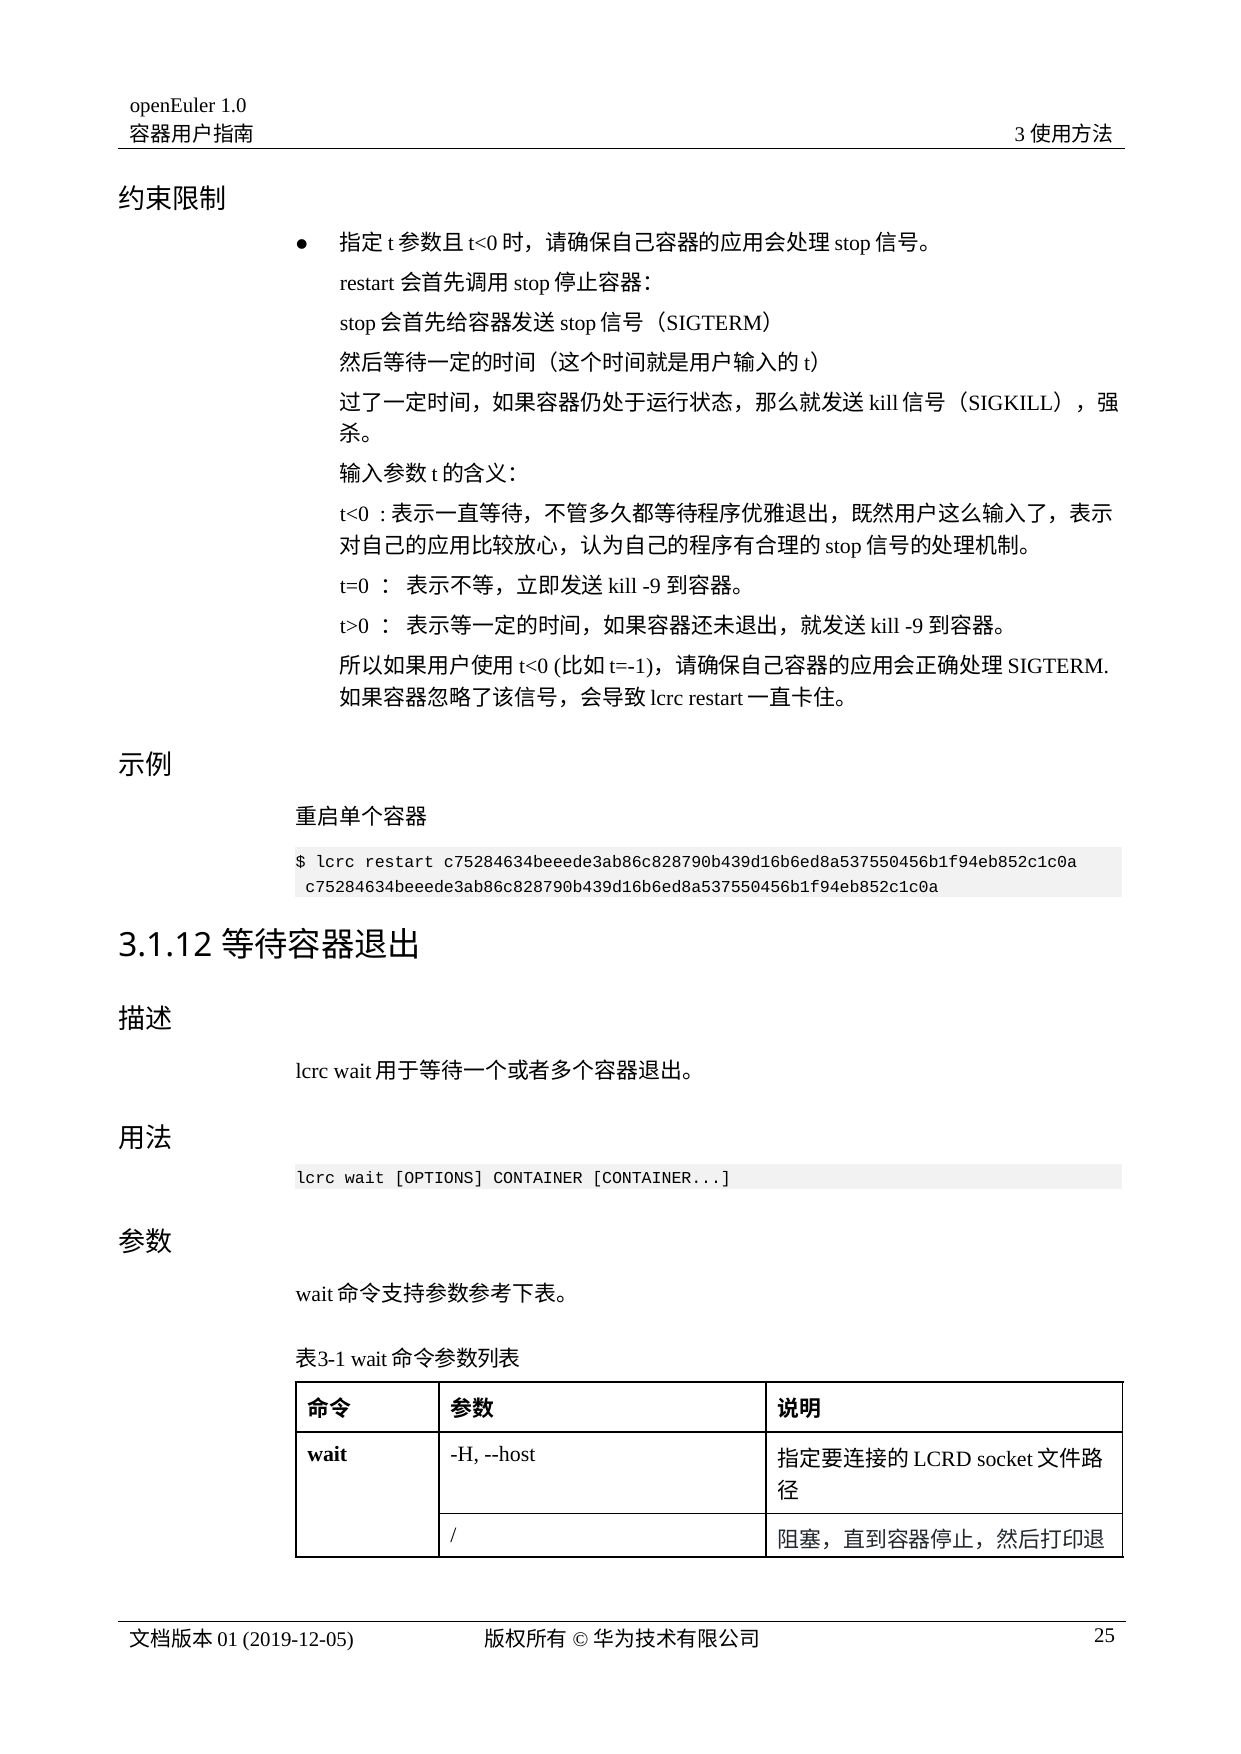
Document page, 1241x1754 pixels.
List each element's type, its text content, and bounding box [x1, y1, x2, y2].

list 所以如果用户使用t<0 (比如t=-1)，请确保自己容器的应用会正确处理SIGTERM. 如果容器忽略了该信号，会导致lcrc restart一直卡住。 [339, 648, 1122, 711]
text 参数 [118, 1220, 1122, 1259]
list t=0 ： 表示不等，立即发送kill -9 到容器。 [339, 568, 1122, 600]
table_header 命令 [297, 1383, 438, 1431]
table_cell wait [297, 1433, 438, 1556]
text lcrc wait用于等待一个或者多个容器退出。 [295, 1053, 1122, 1085]
text wait命令参数列表 [295, 1341, 1122, 1373]
table_header 参数 [440, 1383, 765, 1431]
list stop会首先给容器发送stop信号（SIGTERM） [339, 305, 1122, 336]
list t>0 ： 表示等一定的时间，如果容器还未退出，就发送kill -9 到容器。 [339, 608, 1122, 640]
table_cell / [440, 1514, 765, 1556]
table_cell 指定要连接的LCRD socket文件路径 [767, 1433, 1122, 1513]
table_header 说明 [767, 1383, 1122, 1431]
text wait命令支持参数参考下表。 [295, 1276, 1122, 1308]
list 输入参数t的含义： [339, 456, 1122, 488]
text 示例 [118, 743, 1122, 782]
list 过了一定时间，如果容器仍处于运行状态，那么就发送kill信号（SIGKILL），强杀。 [339, 385, 1122, 448]
text 用法 [118, 1116, 1122, 1156]
table_cell -H, --host [440, 1433, 765, 1513]
table_cell 阻塞，直到容器停止，然后打印退出代码 [767, 1514, 1122, 1556]
list 指定t参数且t<0时，请确保自己容器的应用会处理stop信号。 [295, 225, 1122, 256]
text 约束限制 [118, 177, 1122, 216]
text $ lcrc restart c75284634beeede3ab86c828790b439d16b6ed8a537550456b1f94eb852c1c0a c75284634beeede3ab86c828790b439d16b6ed8a537550456b1f94eb852c1c0a [295, 847, 1122, 897]
list t<0 : 表示一直等待，不管多久都等待程序优雅退出，既然用户这么输入了，表示对自己的应用比较放心，认为自己的程序有合理的stop信号的处理机制。 [339, 496, 1122, 560]
text 重启单个容器 [295, 799, 1122, 830]
list restart 会首先调用stop停止容器： [339, 265, 1122, 296]
text lcrc wait [OPTIONS] CONTAINER [CONTAINER...] [295, 1164, 1122, 1189]
text 描述 [118, 997, 1122, 1037]
subtitle 等待容器退出 [118, 918, 1122, 966]
list 然后等待一定的时间（这个时间就是用户输入的 t） [339, 345, 1122, 376]
